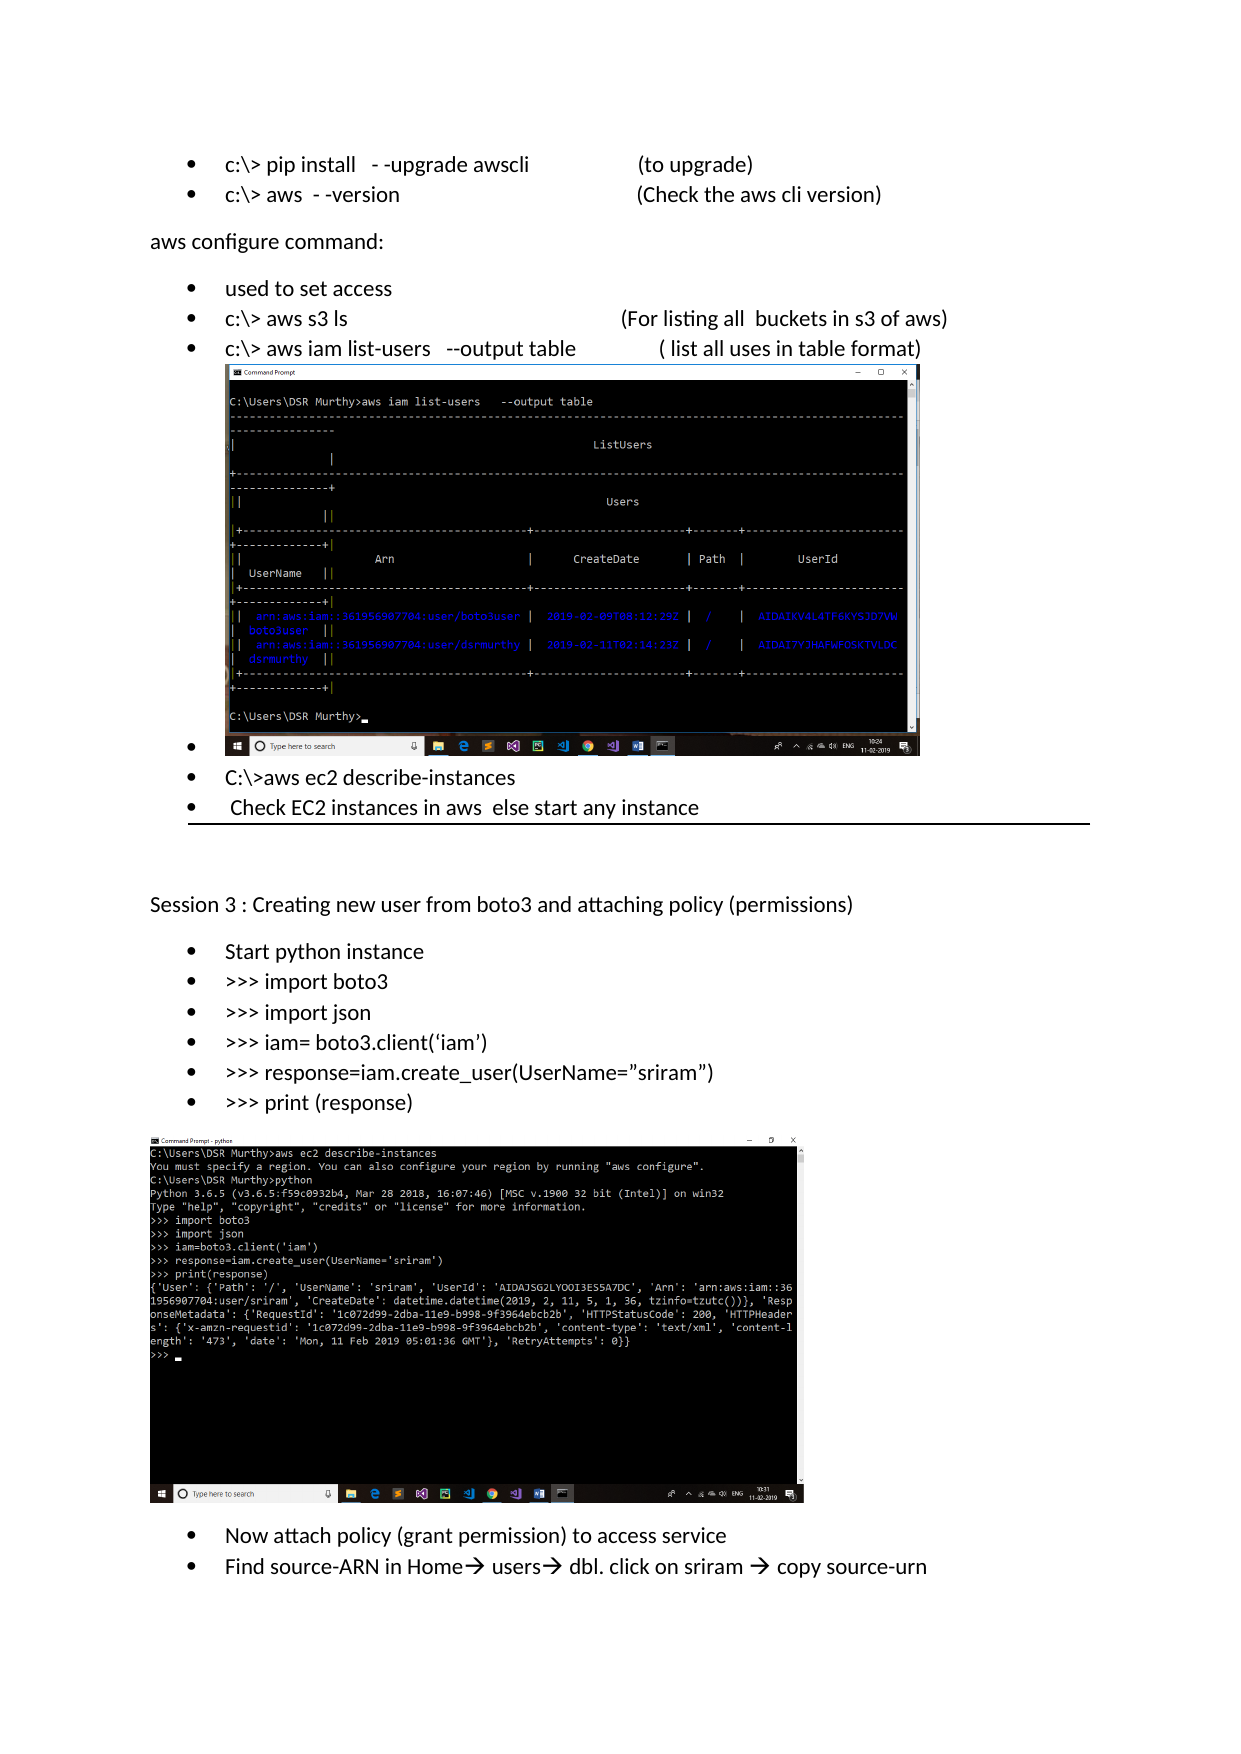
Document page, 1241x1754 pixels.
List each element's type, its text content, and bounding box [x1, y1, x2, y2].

picture [225, 364, 920, 756]
list C:\>aws ec2 describe-instances [187, 763, 1090, 791]
list c:\> pip install - -upgrade awscli (to upgrade) [187, 150, 1090, 178]
list >>> import json [187, 998, 1090, 1026]
list Start python instance [187, 937, 1090, 965]
list Check EC2 instances in aws else start any instance [187, 793, 1090, 824]
list >>> print (response) [187, 1088, 1090, 1116]
picture [150, 1135, 804, 1503]
list c:\> aws - -version (Check the aws cli version) [187, 180, 1090, 208]
list >>> import boto3 [187, 967, 1090, 995]
list >>> response=iam.create_user(UserName=”sriram”) [187, 1058, 1090, 1086]
list c:\> aws iam list-users --output table ( list all uses in table format) [187, 334, 1090, 362]
list Now attach policy (grant permission) to access service [187, 1522, 1090, 1550]
list c:\> aws s3 ls (For listing all buckets in s3 of aws) [187, 304, 1090, 332]
text Session 3 : Creating new user from boto3 and attaching policy (permissions) [150, 890, 1090, 918]
text aws configure command: [150, 227, 1090, 255]
list used to set access [187, 274, 1090, 302]
list Find source-ARN in Home users dbl. click on sriram copy source-urn [187, 1552, 1090, 1580]
list >>> iam= boto3.client(‘iam’) [187, 1028, 1090, 1056]
